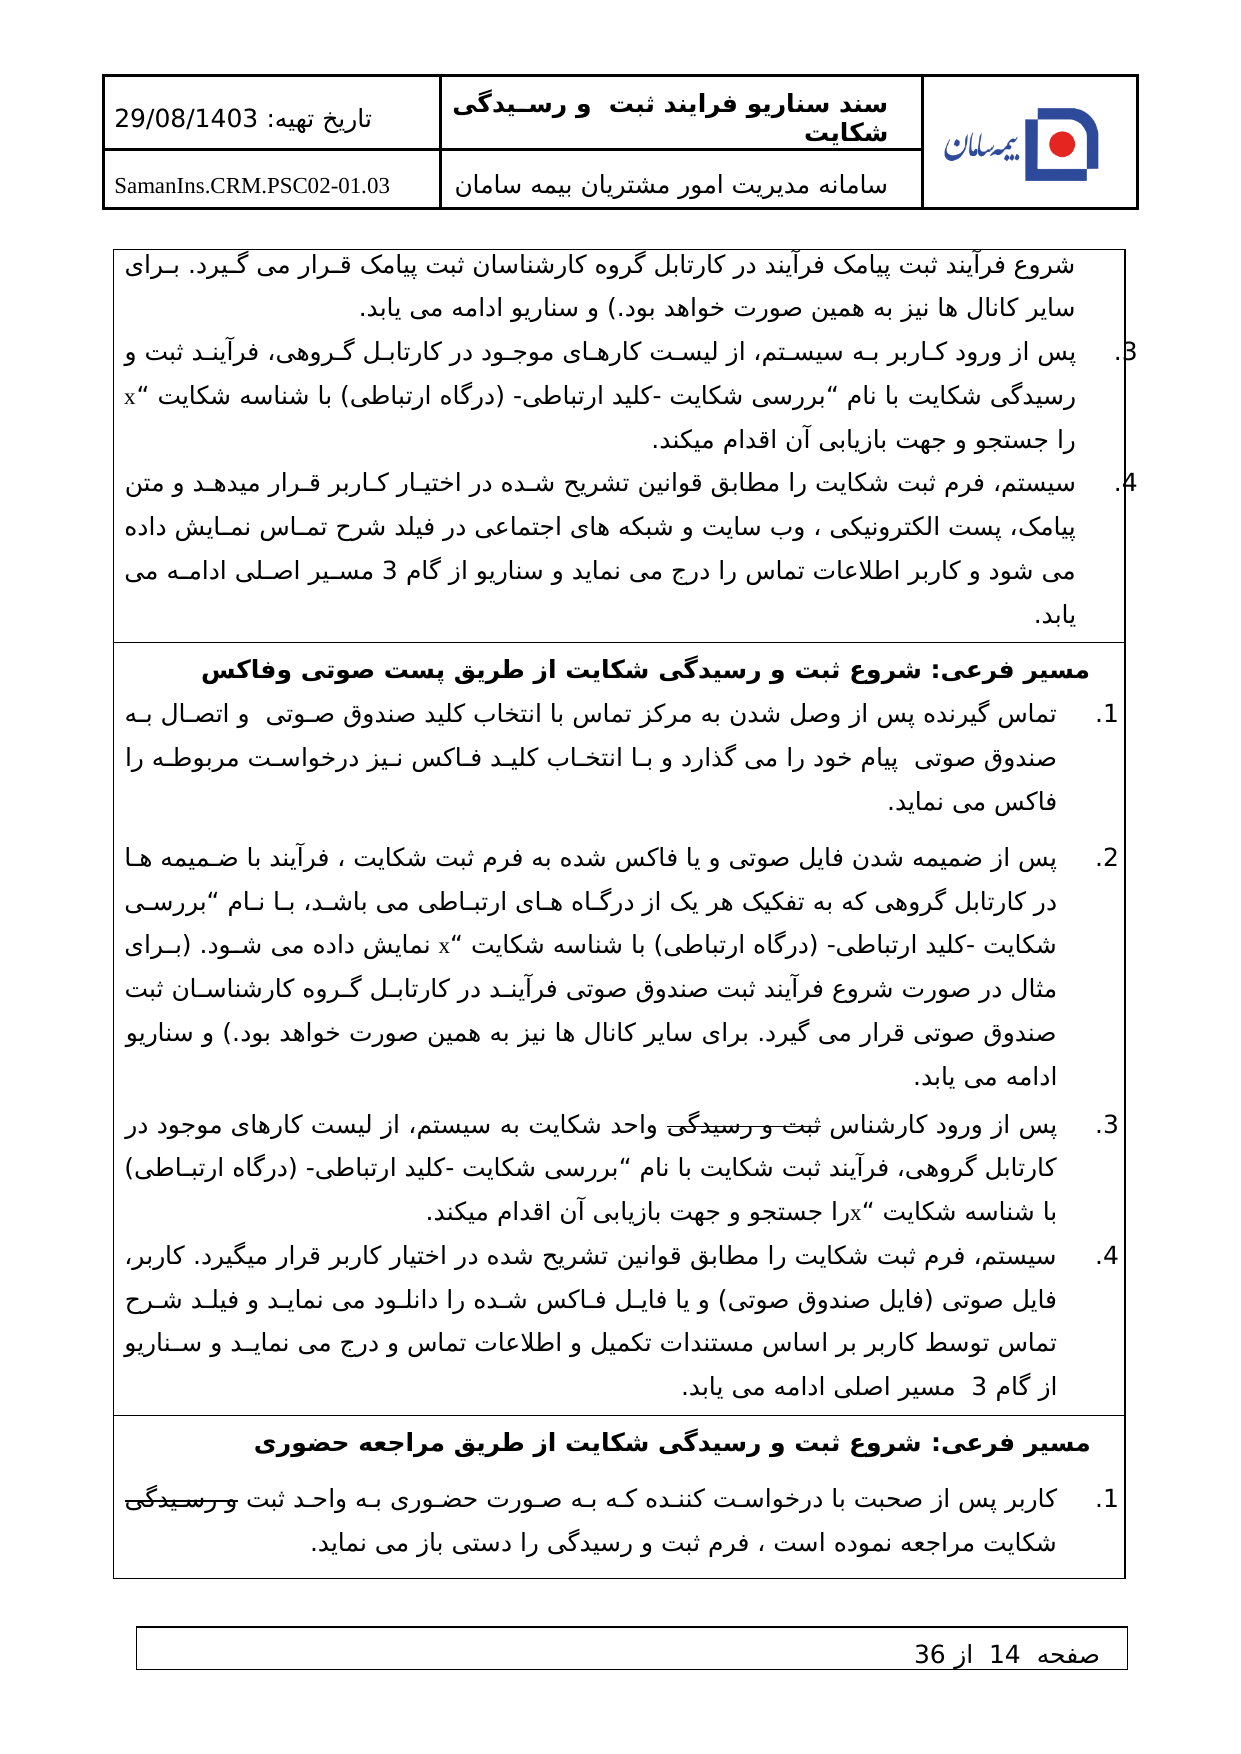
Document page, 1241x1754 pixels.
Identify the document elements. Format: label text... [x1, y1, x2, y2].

picture [934, 105, 1103, 183]
table_cell مسیر فرعی: شروع ثبت و رسیدگی شکایت از طریق پست صوتی وفاکس تماس گیرنده پس از وصل شدن به مرکز تماس با انتخاب کلید صندوق صوتی و اتصال به صندوق صوتی پیام خود را می گذارد و با انتخاب کلید فاکس نیز درخواست مربوطه را فاکس می نماید. پس از ضمیمه شدن فایل صوتی و یا فاکس شده به فرم ثبت شکایت ، فرآیند با ضمیمه ها در کارتابل گروهی که به تفکیک هر یک از درگاه های ارتباطی می باشد، با نام “بررسی شکایت -کلید ارتباطی- (درگاه ارتباطی) با شناسه شکایت “x نمایش داده می شود. (برای مثال در صورت شروع فرآیند ثبت صندوق صوتی فرآیند در کارتابل گروه کارشناسان ثبت صندوق صوتی قرار می گیرد. برای سایر کانال ها نیز به همین صورت خواهد بود.) و سناریو ادامه می یابد. پس از ورود کارشناس ثبت و رسیدگی واحد شکایت به سیستم، از لیست کارهای موجود در کارتابل گروهی، فرآیند ثبت شکایت با نام “بررسی شکایت -کلید ارتباطی- (درگاه ارتباطی) با شناسه شکایت “xرا جستجو و جهت بازیابی آن اقدام می‏کند. سیستم، فرم ثبت شکایت را مطابق قوانین تشریح شده در اختیار کاربر قرار می‏گیرد. کاربر، فایل صوتی (فایل صندوق صوتی) و یا فایل فاکس شده را دانلود می نماید و فیلد شرح تماس توسط کاربر بر اساس مستندات تکمیل و اطلاعات تماس و درج می نماید و سناریو از گام 3 مسیر اصلی ادامه می یابد. [114, 643, 1124, 1414]
